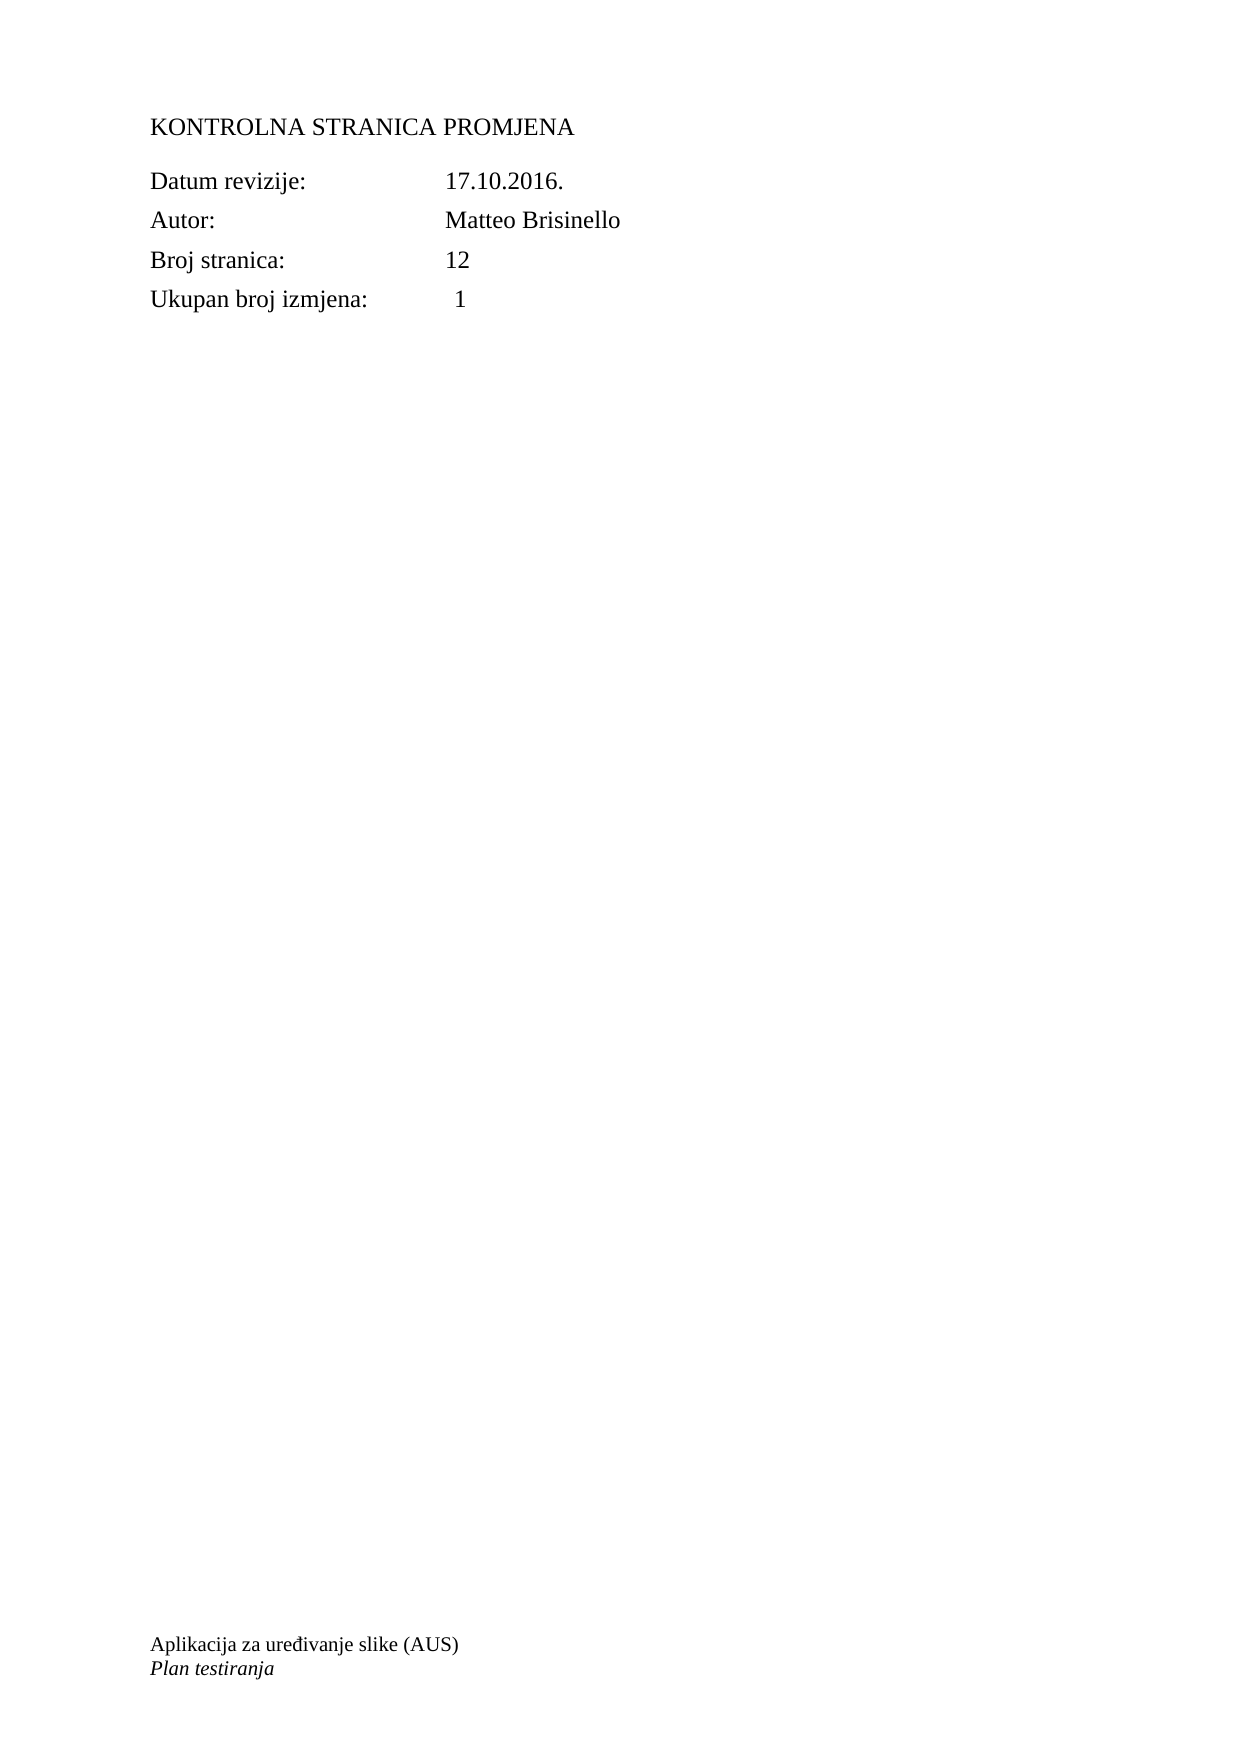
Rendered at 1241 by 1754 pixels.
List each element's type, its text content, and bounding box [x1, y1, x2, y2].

subtitle Ukupan broj izmjena: 1 [150, 284, 1090, 313]
text Broj stranica: 12 [150, 245, 1090, 274]
text Autor: Matteo Brisinello [150, 206, 1090, 234]
text Datum revizije: 17.10.2016. [150, 166, 1090, 195]
text KONTROLNA STRANICA PROMJENA [150, 112, 1090, 141]
